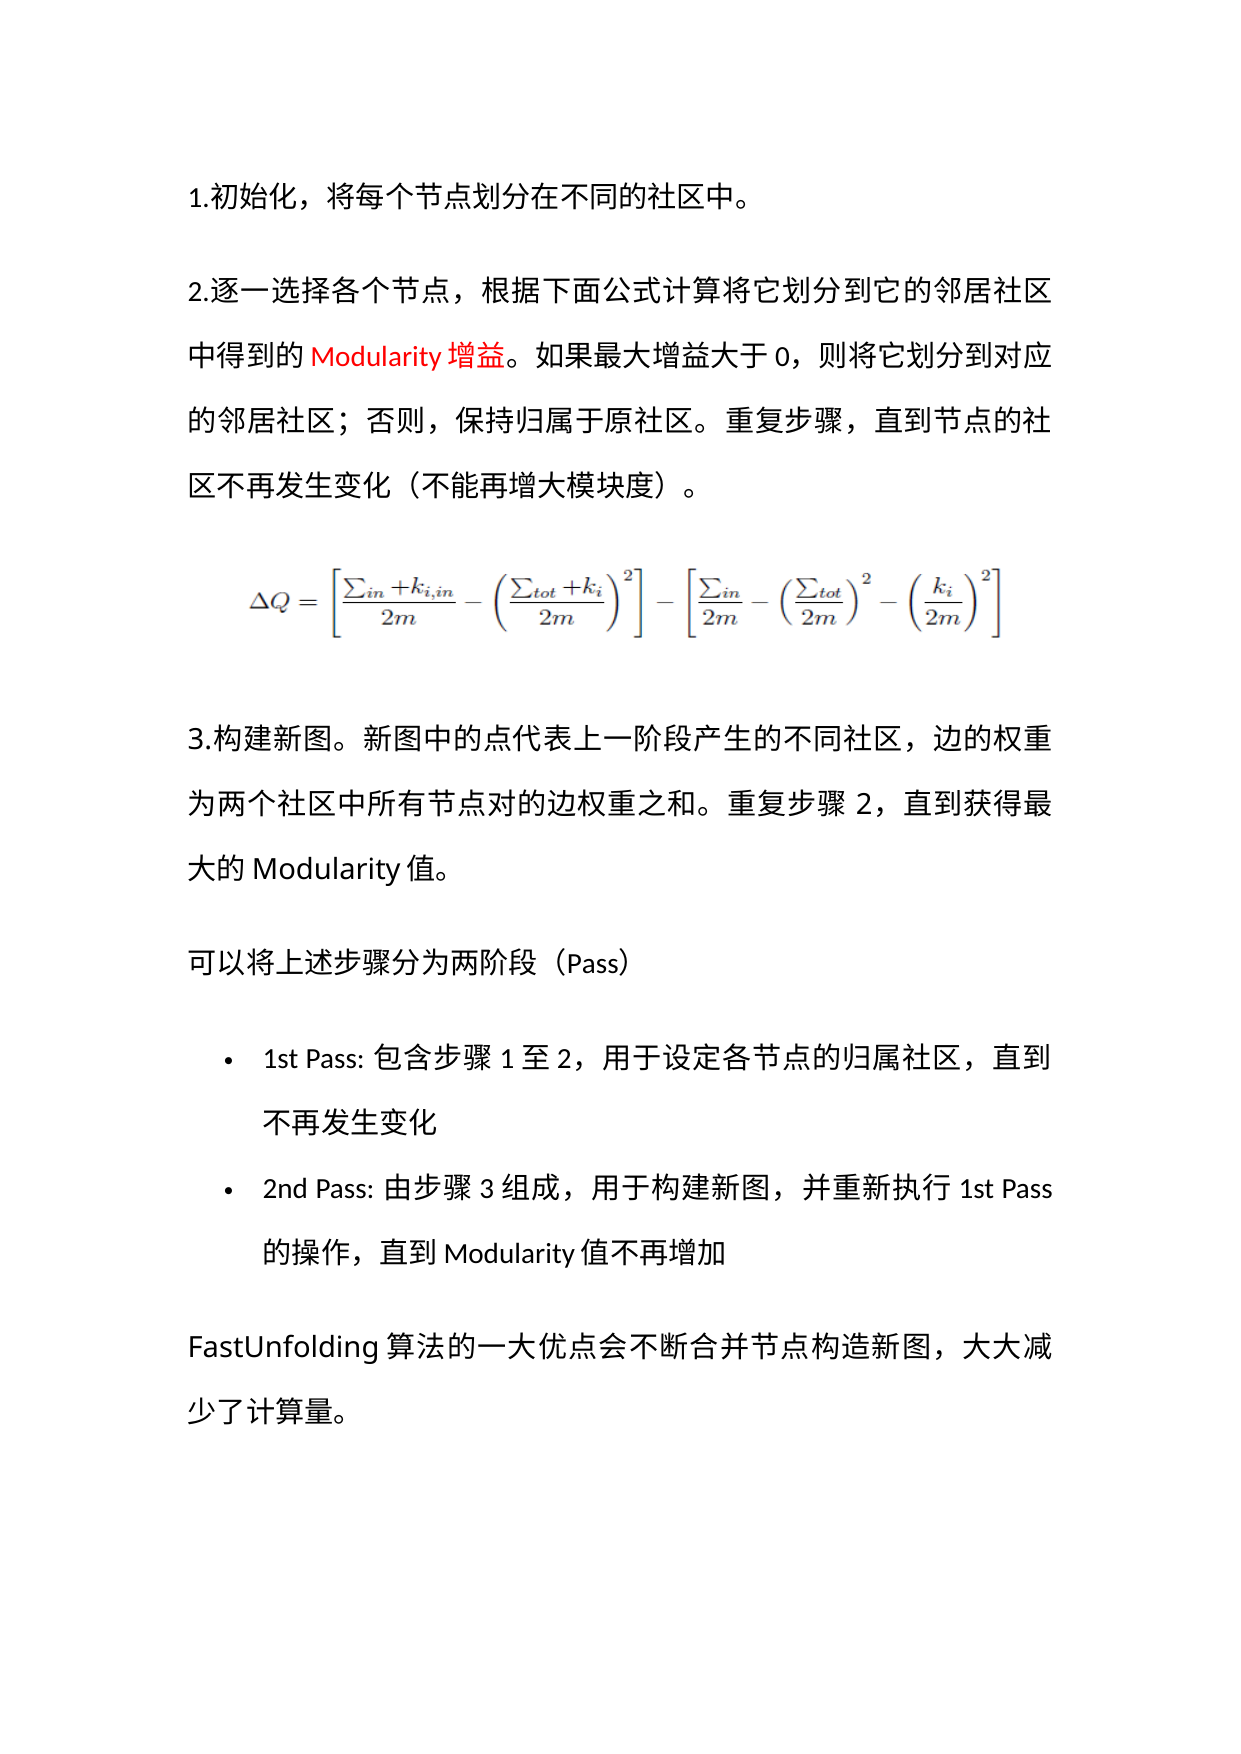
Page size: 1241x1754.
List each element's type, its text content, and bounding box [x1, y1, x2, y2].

list 2.逐一选择各个节点，根据下面公式计算将它划分到它的邻居社区中得到的Modularity增益。如果最大增益大于0，则将它划分到对应的邻居社区；否则，保持归属于原社区。重复步骤，直到节点的社区不再发生变化（不能再增大模块度）。 [187, 256, 1053, 516]
text 可以将上述步骤分为两阶段（Pass） [187, 929, 1053, 994]
list 3.构建新图。新图中的点代表上一阶段产生的不同社区，边的权重为两个社区中所有节点对的边权重之和。重复步骤2，直到获得最大的Modularity值。 [187, 704, 1053, 899]
list 1st Pass: 包含步骤1至2，用于设定各节点的归属社区，直到不再发生变化 [225, 1023, 1053, 1153]
list 2nd Pass: 由步骤3组成，用于构建新图，并重新执行1st Pass的操作，直到Modularity值不再增加 [225, 1153, 1053, 1283]
list FastUnfolding算法的一大优点会不断合并节点构造新图，大大减少了计算量。 [187, 1312, 1053, 1442]
picture [231, 545, 1009, 644]
text 1.初始化，将每个节点划分在不同的社区中。 [187, 162, 1053, 227]
